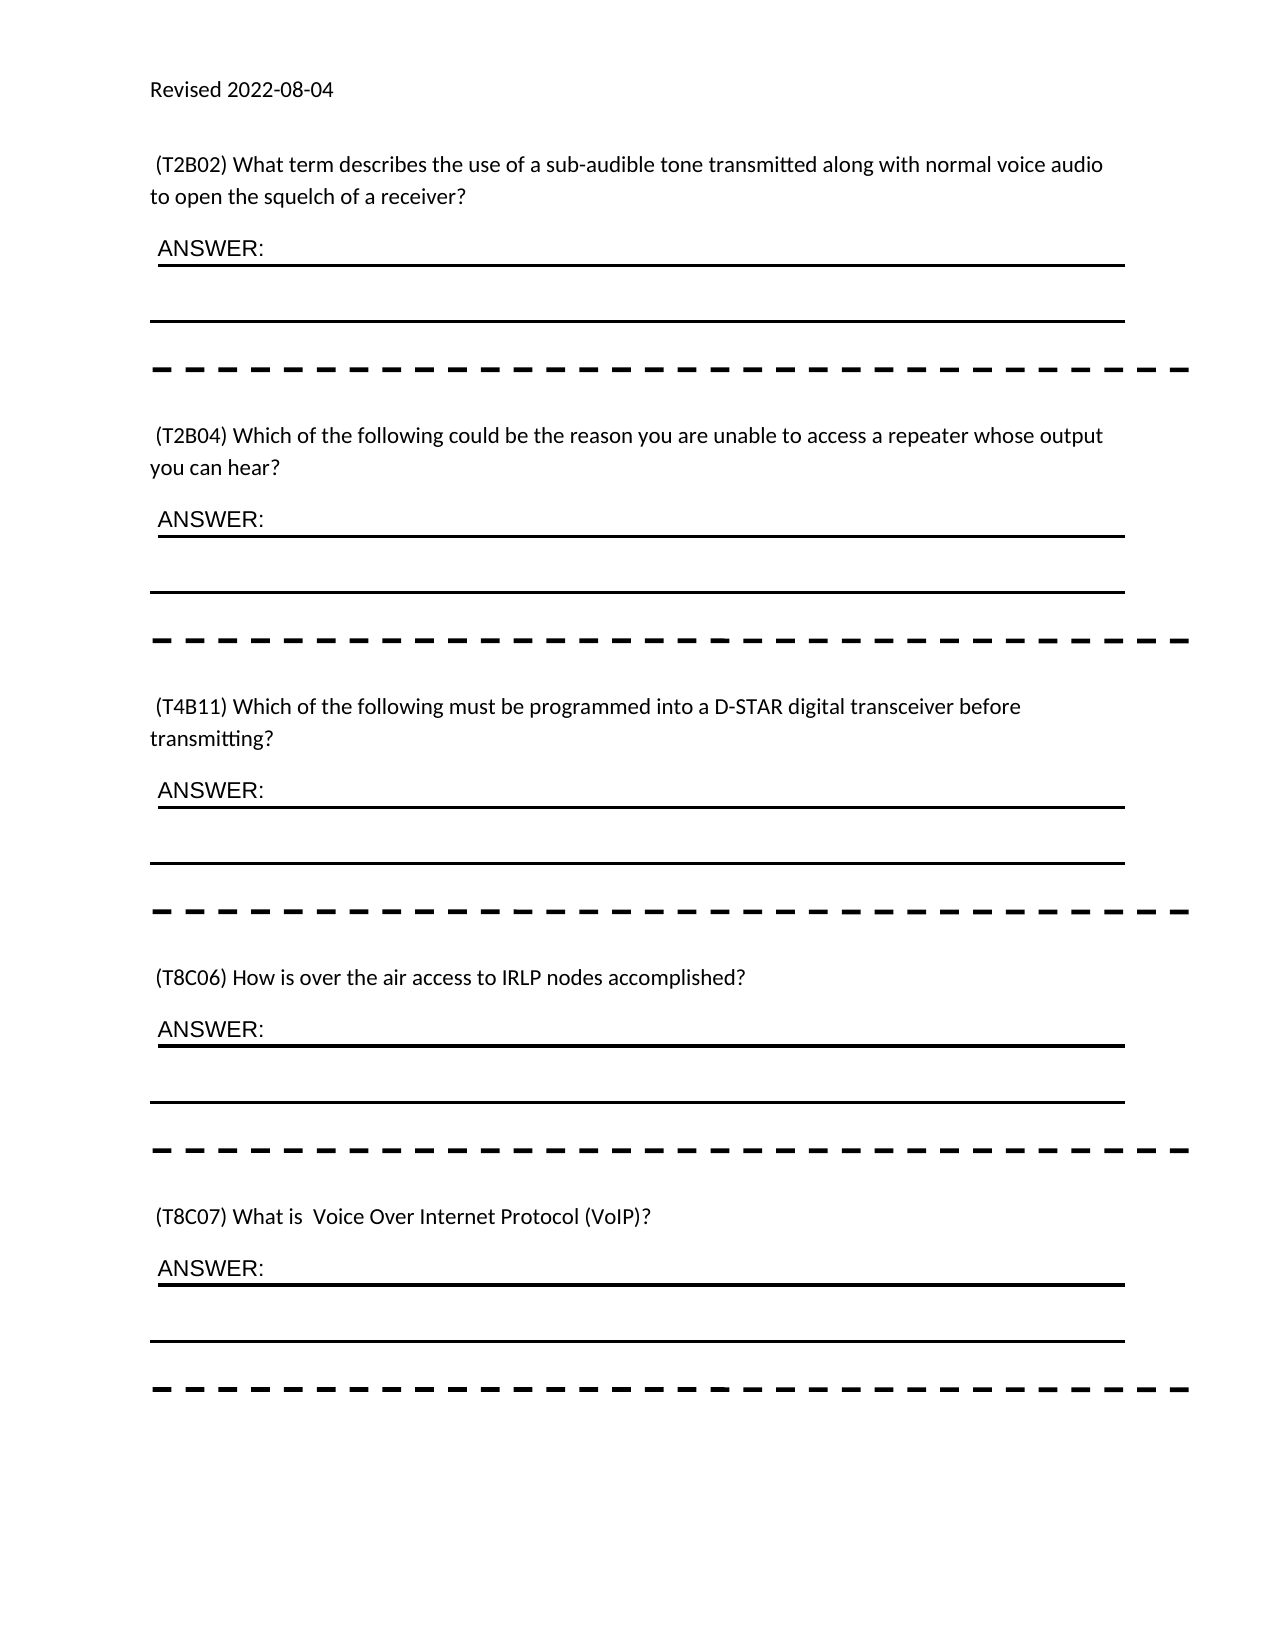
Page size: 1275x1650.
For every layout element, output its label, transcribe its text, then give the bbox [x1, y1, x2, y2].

text ANSWER: [157, 506, 1125, 538]
text (T8C06) How is over the air access to IRLP nodes accomplished? [150, 963, 1125, 991]
text (T2B04) Which of the following could be the reason you are unable to access a repeater whose output you can hear? [150, 421, 1125, 481]
text ANSWER: [157, 777, 1125, 809]
text ANSWER: [157, 1016, 1125, 1048]
text (T2B02) What term describes the use of a sub-audible tone transmitted along with normal voice audio to open the squelch of a receiver? [150, 150, 1125, 210]
text (T8C07) What is Voice Over Internet Protocol (VoIP)? [150, 1202, 1125, 1230]
text ANSWER: [157, 235, 1125, 267]
text (T4B11) Which of the following must be programmed into a D-STAR digital transceiver before transmitting? [150, 692, 1125, 752]
text ANSWER: [157, 1255, 1125, 1287]
